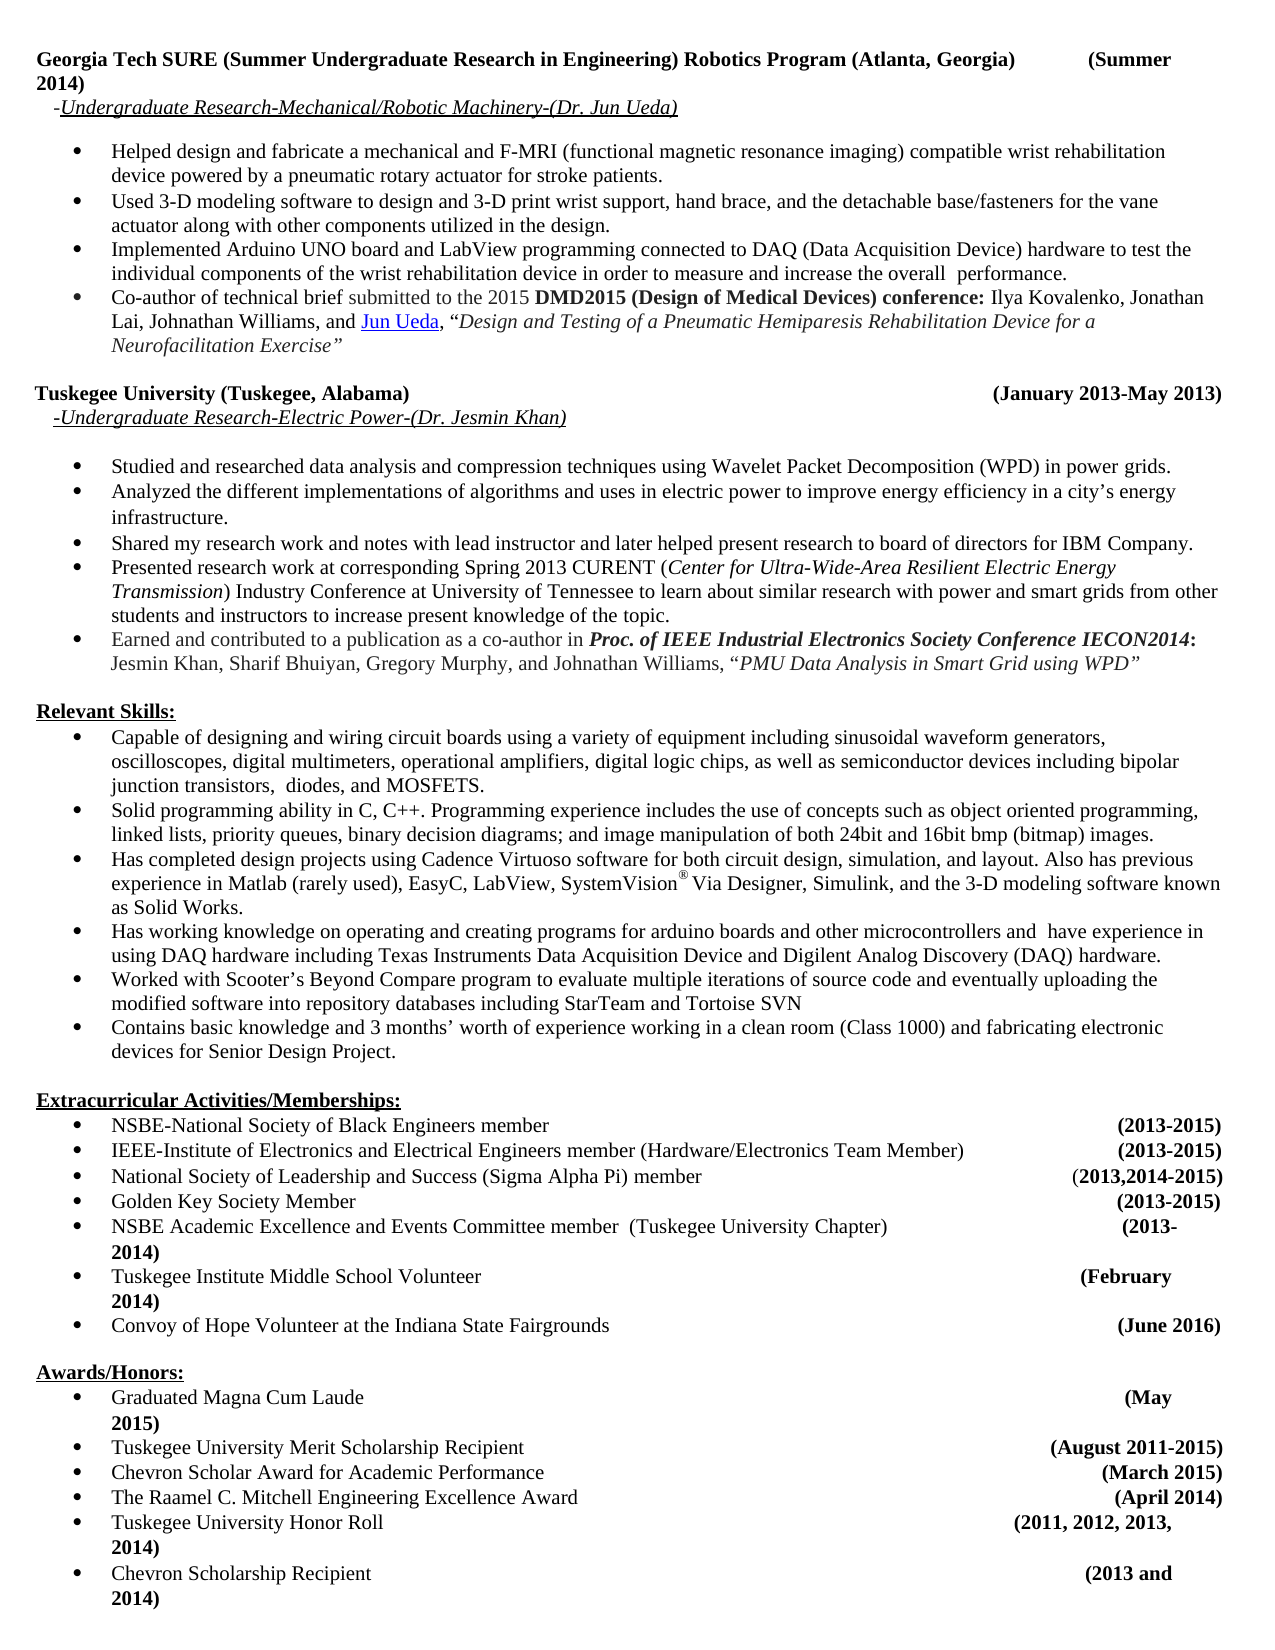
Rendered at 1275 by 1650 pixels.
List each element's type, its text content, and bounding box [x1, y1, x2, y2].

subtitle Tuskegee University (Tuskegee, Alabama) (January 2013-May 2013) [34, 382, 1225, 406]
list Studied and researched data analysis and compression techniques using Wavelet Packet Decomposition (WPD) in power grids. [73, 453, 1225, 478]
list Graduated Magna Cum Laude (May 2015) [73, 1384, 1225, 1435]
list Solid programming ability in C, C++. Programming experience includes the use of concepts such as object oriented programming, linked lists, priority queues, binary decision diagrams; and image manipulation of both 24bit and 16bit bmp (bitmap) images. [73, 798, 1225, 846]
text -Undergraduate Research-Electric Power-(Dr. Jesmin Khan) [53, 406, 1239, 429]
list Tuskegee Institute Middle School Volunteer (February 2014) [73, 1264, 1225, 1313]
list Tuskegee University Honor Roll (2011, 2012, 2013, 2014) [73, 1509, 1225, 1560]
list Convoy of Hope Volunteer at the Indiana State Fairgrounds (June 2016) [73, 1313, 1225, 1337]
list Shared my research work and notes with lead instructor and later helped present research to board of directors for IBM Company. [73, 529, 1225, 555]
list Tuskegee University Merit Scholarship Recipient (August 2011-2015) [73, 1435, 1225, 1459]
list Golden Key Society Member (2013-2015) [73, 1188, 1225, 1214]
list Presented research work at corresponding Spring 2013 CURENT (Center for Ultra-Wide-Area Resilient Electric Energy Transmission) Industry Conference at University of Tennessee to learn about similar research with power and smart grids from other students and instructors to increase present knowledge of the topic. [73, 555, 1225, 627]
list Capable of designing and wiring circuit boards using a variety of equipment including sinusoidal waveform generators, oscilloscopes, digital multimeters, operational amplifiers, digital logic chips, as well as semiconductor devices including bipolar junction transistors, diodes, and MOSFETS. [73, 725, 1227, 797]
list National Society of Leadership and Success (Sigma Alpha Pi) member (2013,2014-2015) [73, 1163, 1225, 1188]
subtitle Relevant Skills: [36, 700, 1239, 723]
list NSBE Academic Excellence and Events Committee member (Tuskegee University Chapter) (2013-2014) [73, 1214, 1225, 1264]
list Worked with Scooter’s Beyond Compare program to evaluate multiple iterations of source code and eventually uploading the modified software into repository databases including StarTeam and Tortoise SVN [73, 967, 1225, 1015]
text -Undergraduate Research-Mechanical/Robotic Machinery-(Dr. Jun Ueda) [53, 95, 1239, 119]
list Has working knowledge on operating and creating programs for arduino boards and other microcontrollers and have experience in using DAQ hardware including Texas Instruments Data Acquisition Device and Digilent Analog Discovery (DAQ) hardware. [73, 919, 1225, 967]
list IEEE-Institute of Electronics and Electrical Engineers member (Hardware/Electronics Team Member) (2013-2015) [73, 1137, 1225, 1163]
list Contains basic knowledge and 3 months’ worth of experience working in a clean room (Class 1000) and fabricating electronic devices for Senior Design Project. [73, 1015, 1225, 1063]
list Chevron Scholarship Recipient (2013 and 2014) [73, 1560, 1225, 1611]
list Helped design and fabricate a mechanical and F-MRI (functional magnetic resonance imaging) compatible wrist rehabilitation device powered by a pneumatic rotary actuator for stroke patients. [73, 139, 1224, 187]
list NSBE-National Society of Black Engineers member (2013-2015) [73, 1112, 1225, 1137]
list Has completed design projects using Cadence Virtuoso software for both circuit design, simulation, and layout. Also has previous experience in Matlab (rarely used), EasyC, LabView, SystemVision® Via Designer, Simulink, and the 3-D modeling software known as Solid Works. [73, 848, 1225, 919]
list Used 3-D modeling software to design and 3-D print wrist support, hand brace, and the detachable base/fasteners for the vane actuator along with other components utilized in the design. [73, 189, 1225, 237]
list Analyzed the different implementations of algorithms and uses in electric power to improve energy efficiency in a city’s energy infrastructure. [73, 478, 1225, 529]
subtitle Awards/Honors: [36, 1361, 1239, 1384]
subtitle Georgia Tech SURE (Summer Undergraduate Research in Engineering) Robotics Program (Atlanta, Georgia) (Summer 2014) [36, 47, 1225, 95]
list The Raamel C. Mitchell Engineering Excellence Award (April 2014) [73, 1485, 1225, 1509]
list Co-author of technical brief submitted to the 2015 DMD2015 (Design of Medical Devices) conference: Ilya Kovalenko, Jonathan Lai, Johnathan Williams, and Jun Ueda, “Design and Testing of a Pneumatic Hemiparesis Rehabilitation Device for a Neurofacilitation Exercise” [73, 285, 1225, 357]
text Jesmin Khan, Sharif Bhuiyan, Gregory Murphy, and Johnathan Williams, “PMU Data Analysis in Smart Grid using WPD” [110, 651, 1225, 675]
list Chevron Scholar Award for Academic Performance (March 2015) [73, 1459, 1225, 1485]
list Implemented Arduino UNO board and LabView programming connected to DAQ (Data Acquisition Device) hardware to test the individual components of the wrist rehabilitation device in order to measure and increase the overall performance. [73, 237, 1225, 285]
subtitle Extracurricular Activities/Memberships: [36, 1088, 1239, 1112]
list Earned and contributed to a publication as a co-author in Proc. of IEEE Industrial Electronics Society Conference IECON2014: [73, 627, 1225, 651]
